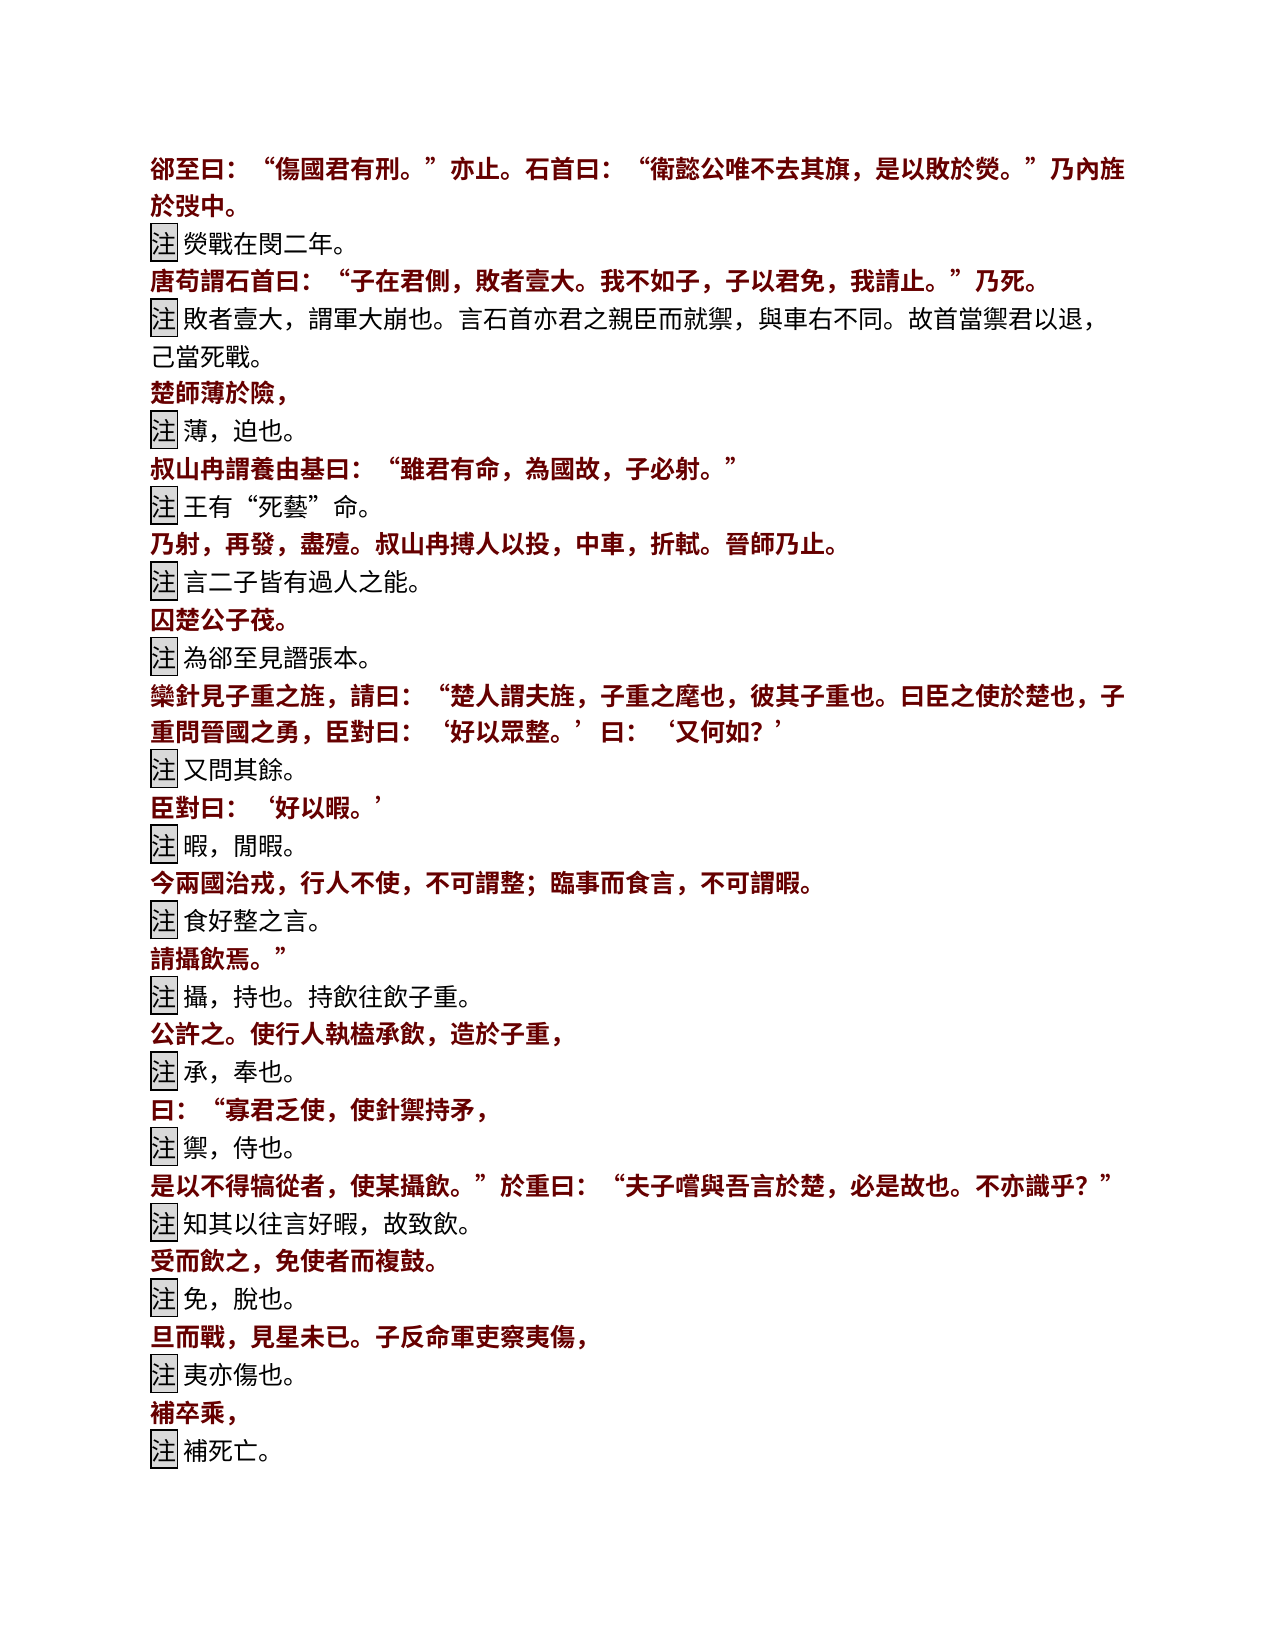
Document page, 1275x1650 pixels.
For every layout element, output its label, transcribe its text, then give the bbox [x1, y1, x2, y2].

text 欒針見子重之旌，請曰：“楚人謂夫旌，子重之麾也，彼其子重也。曰臣之使於楚也，子重問晉國之勇，臣對曰：‘好以眾整。’曰：‘又何如？’ [150, 676, 1125, 749]
text 公許之。使行人執榼承飲，造於子重， [150, 1015, 1125, 1051]
text 叔山冉謂養由基曰：“雖君有命，為國故，子必射。” [150, 449, 1125, 486]
text 注 禦，侍也。 [178, 1127, 1125, 1166]
text 受而飲之，免使者而複鼓。 [150, 1242, 1125, 1278]
text 注 又問其餘。 [178, 749, 1125, 788]
text 注 王有“死藝”命。 [178, 486, 1125, 525]
text 曰：“寡君乏使，使針禦持矛， [150, 1091, 1125, 1127]
text 注 敗者壹大，謂軍大崩也。言石首亦君之親臣而就禦，與車右不同。故首當禦君以退，己當死戰。 [150, 298, 1125, 374]
text 注 攝，持也。持飲往飲子重。 [178, 976, 1125, 1015]
text 臣對曰：‘好以暇。’ [150, 788, 1125, 824]
text 注 承，奉也。 [178, 1051, 1125, 1091]
text 注 夷亦傷也。 [178, 1354, 1125, 1393]
text 注 熒戰在閔二年。 [178, 222, 1125, 262]
text 旦而戰，見星未已。子反命軍吏察夷傷， [150, 1317, 1125, 1354]
text 注 言二子皆有過人之能。 [178, 561, 1125, 601]
text 注 暇，閒暇。 [178, 824, 1125, 864]
text 注 知其以往言好暇，故致飲。 [178, 1202, 1125, 1242]
text 今兩國治戎，行人不使，不可謂整；臨事而食言，不可謂暇。 [150, 864, 1125, 900]
text 注 免，脫也。 [178, 1278, 1125, 1317]
text 是以不得犒從者，使某攝飲。”於重曰：“夫子嚐與吾言於楚，必是故也。不亦識乎？” [150, 1166, 1125, 1202]
text 楚師薄於險， [150, 374, 1125, 410]
text 郤至曰：“傷國君有刑。”亦止。石首曰：“衛懿公唯不去其旗，是以敗於熒。”乃內旌於弢中。 [150, 150, 1125, 222]
text 注 食好整之言。 [178, 900, 1125, 939]
text 注 薄，迫也。 [178, 410, 1125, 449]
text 補卒乘， [150, 1393, 1125, 1429]
text 唐苟謂石首曰：“子在君側，敗者壹大。我不如子，子以君免，我請止。”乃死。 [150, 262, 1125, 298]
text 囚楚公子茷。 [150, 601, 1125, 637]
text 乃射，再發，盡殪。叔山冉搏人以投，中車，折軾。晉師乃止。 [150, 525, 1125, 561]
text 請攝飲焉。” [150, 939, 1125, 976]
text 注 為郤至見譖張本。 [178, 637, 1125, 676]
text 注 補死亡。 [178, 1429, 1125, 1469]
